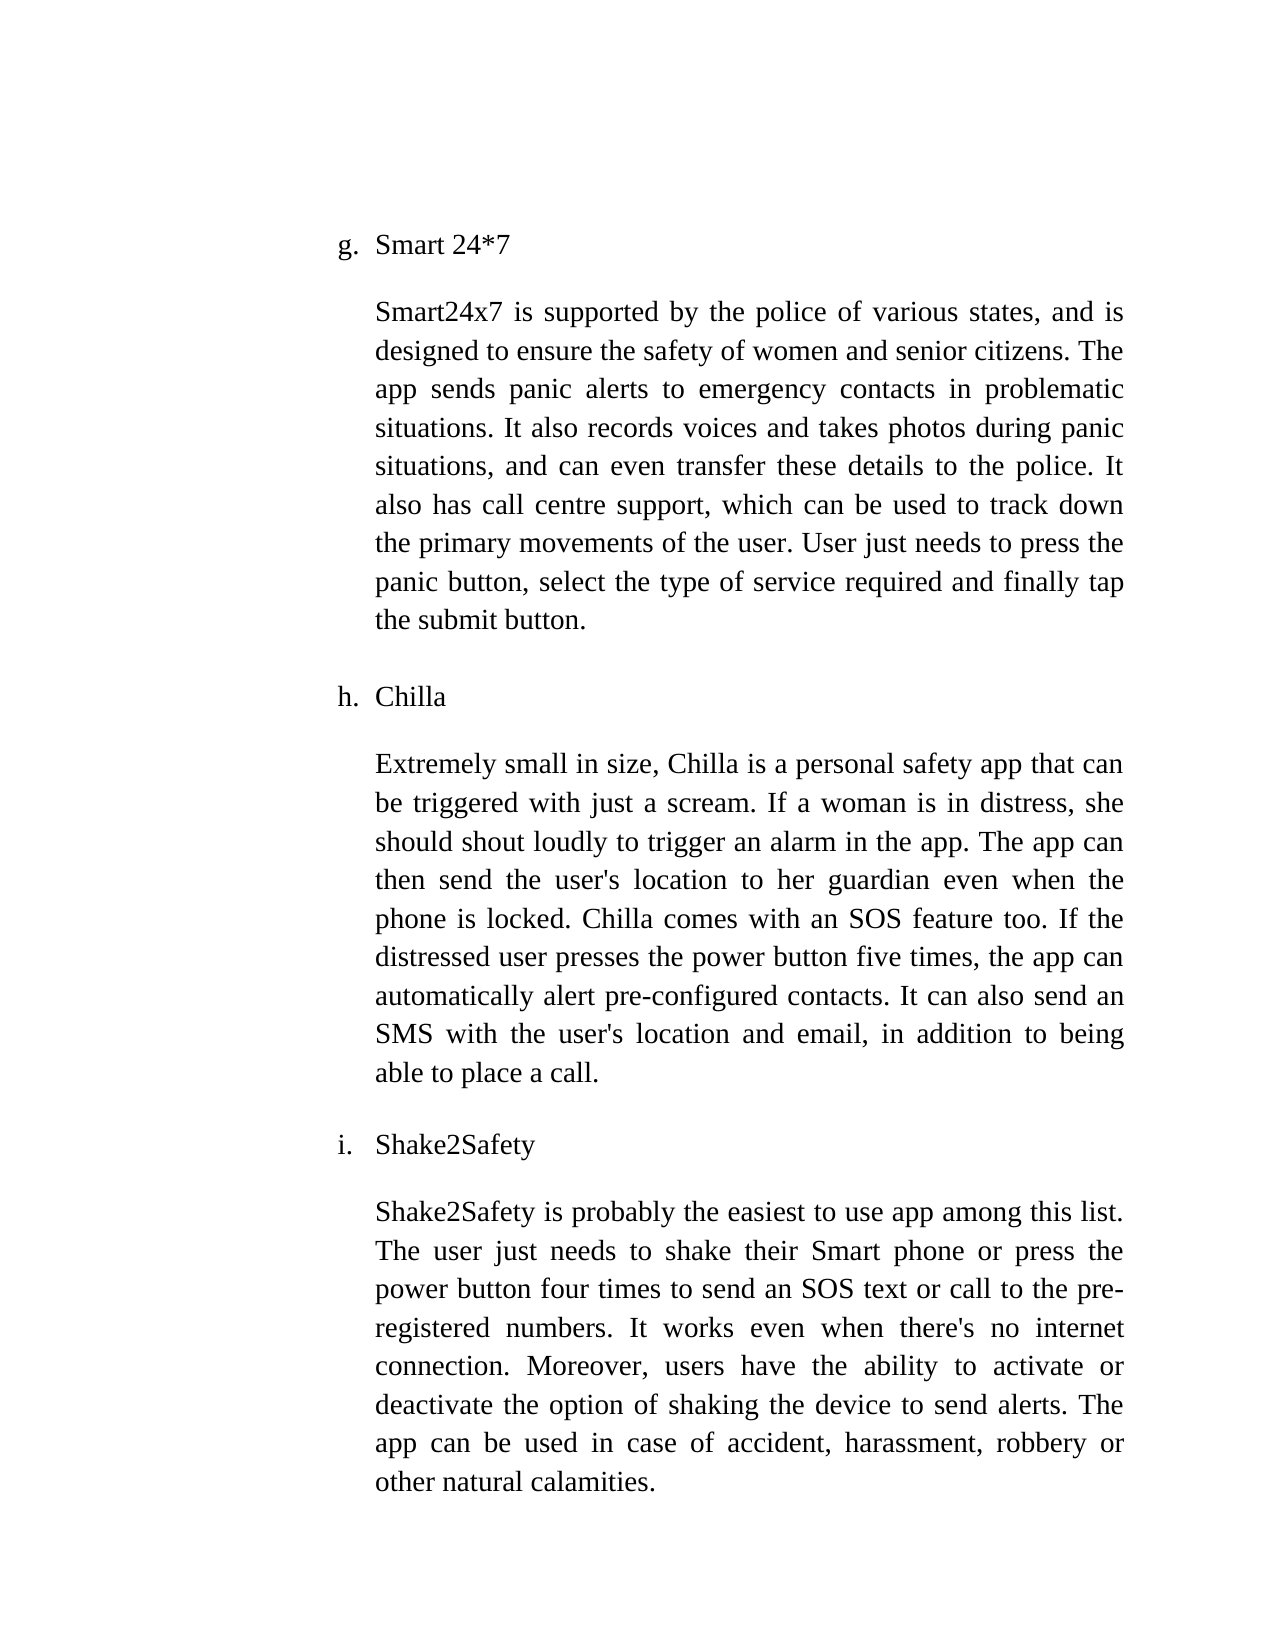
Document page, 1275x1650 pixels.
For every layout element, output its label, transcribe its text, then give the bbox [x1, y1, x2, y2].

list Shake2Safety [337, 1127, 1125, 1161]
text Extremely small in size, Chilla is a personal safety app that can be triggered with just a scream. If a woman is in distress, she should shout loudly to trigger an alarm in the app. The app can then send the user's location to her guardian even when the phone is locked. Chilla comes with an SOS feature too. If the distressed user presses the power button five times, the app can automatically alert pre-configured contacts. It can also send an SMS with the user's location and email, in addition to being able to place a call. [375, 747, 1125, 1088]
list Smart 24*7 [337, 227, 1125, 261]
text Shake2Safety is probably the easiest to use app among this list. The user just needs to shake their Smart phone or press the power button four times to send an SOS text or call to the pre-registered numbers. It works even when there's no internet connection. Moreover, users have the ability to activate or deactivate the option of shaking the device to send alerts. The app can be used in case of accident, harassment, robbery or other natural calamities. [375, 1194, 1125, 1497]
text Smart24x7 is supported by the police of various states, and is designed to ensure the safety of women and senior citizens. The app sends panic alerts to emergency contacts in problematic situations. It also records voices and takes photos during panic situations, and can even transfer these details to the police. It also has call centre support, which can be used to track down the primary movements of the user. User just needs to press the panic button, select the type of service required and finally tap the submit button. [375, 294, 1125, 636]
list Chilla [337, 679, 1125, 713]
